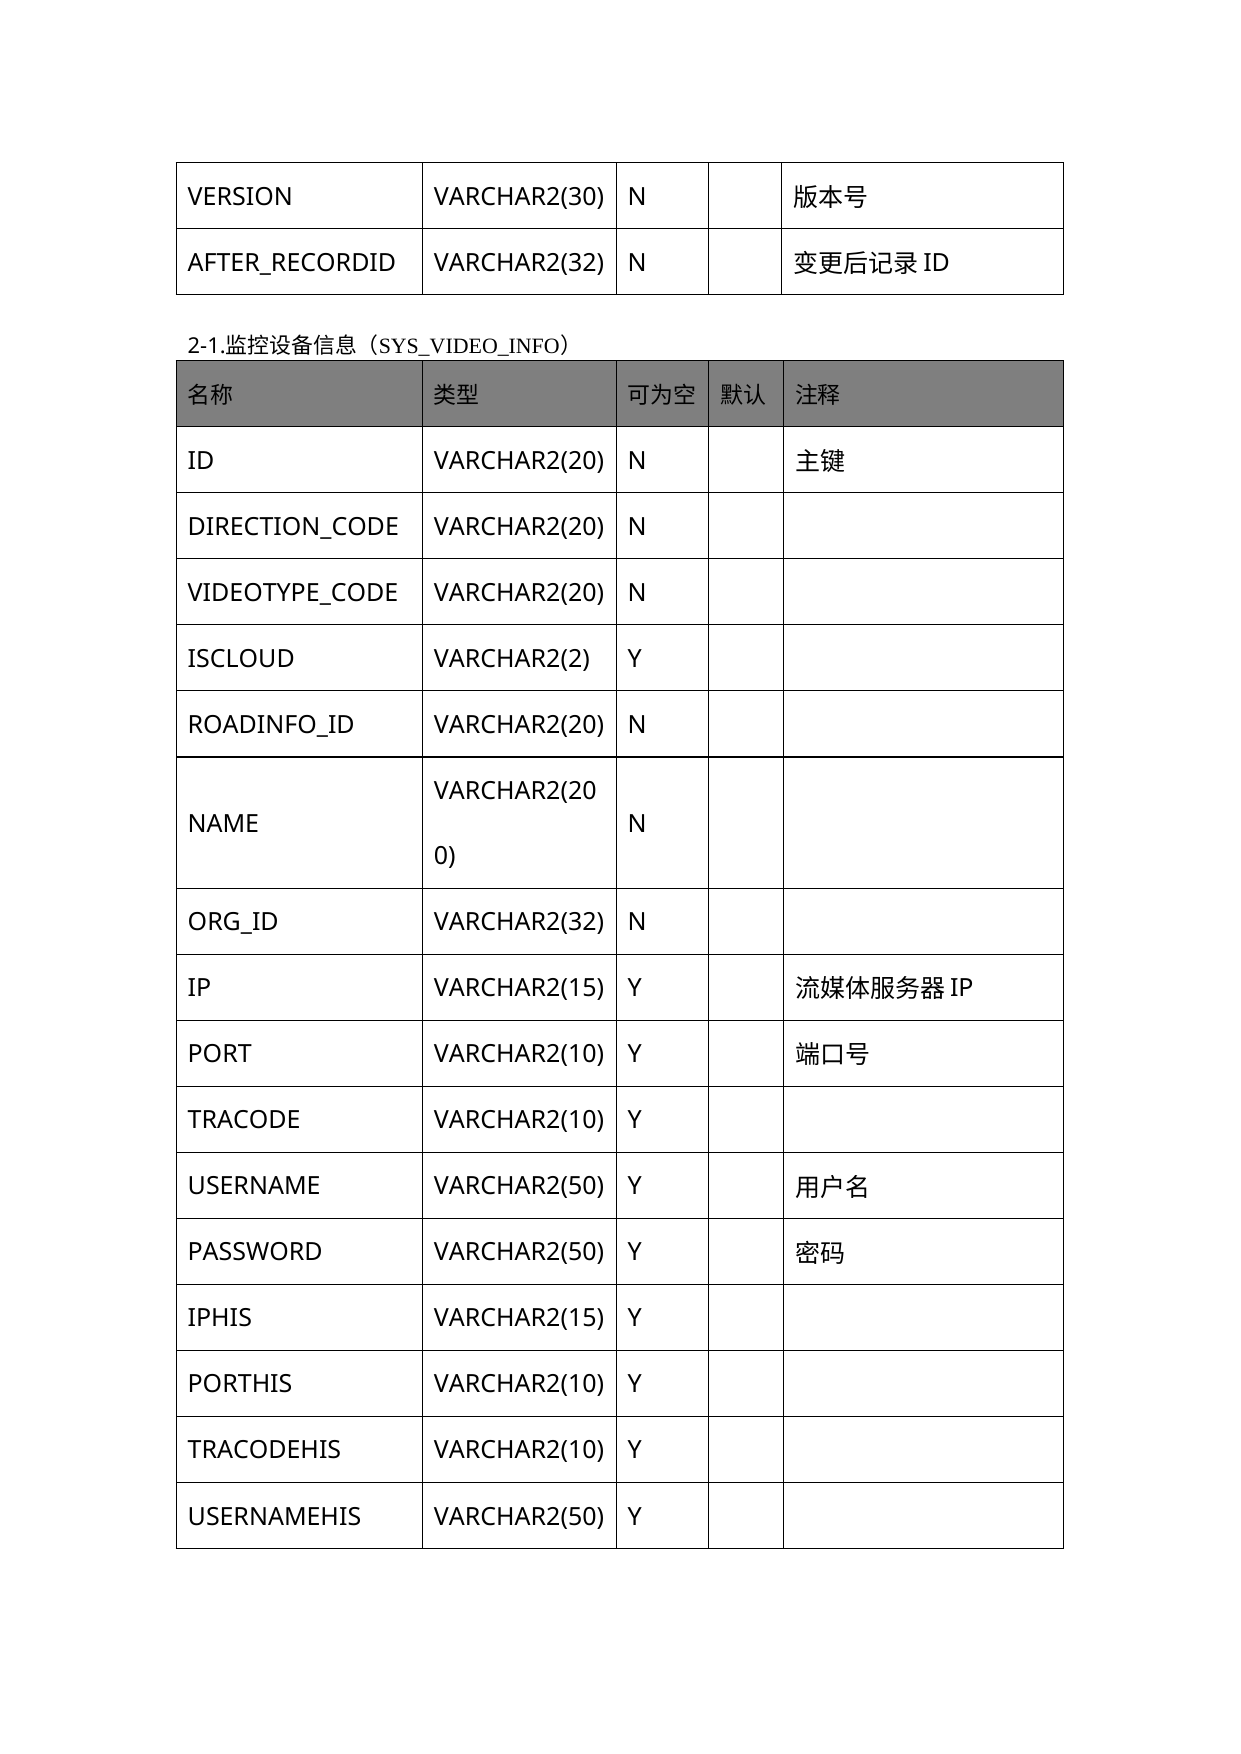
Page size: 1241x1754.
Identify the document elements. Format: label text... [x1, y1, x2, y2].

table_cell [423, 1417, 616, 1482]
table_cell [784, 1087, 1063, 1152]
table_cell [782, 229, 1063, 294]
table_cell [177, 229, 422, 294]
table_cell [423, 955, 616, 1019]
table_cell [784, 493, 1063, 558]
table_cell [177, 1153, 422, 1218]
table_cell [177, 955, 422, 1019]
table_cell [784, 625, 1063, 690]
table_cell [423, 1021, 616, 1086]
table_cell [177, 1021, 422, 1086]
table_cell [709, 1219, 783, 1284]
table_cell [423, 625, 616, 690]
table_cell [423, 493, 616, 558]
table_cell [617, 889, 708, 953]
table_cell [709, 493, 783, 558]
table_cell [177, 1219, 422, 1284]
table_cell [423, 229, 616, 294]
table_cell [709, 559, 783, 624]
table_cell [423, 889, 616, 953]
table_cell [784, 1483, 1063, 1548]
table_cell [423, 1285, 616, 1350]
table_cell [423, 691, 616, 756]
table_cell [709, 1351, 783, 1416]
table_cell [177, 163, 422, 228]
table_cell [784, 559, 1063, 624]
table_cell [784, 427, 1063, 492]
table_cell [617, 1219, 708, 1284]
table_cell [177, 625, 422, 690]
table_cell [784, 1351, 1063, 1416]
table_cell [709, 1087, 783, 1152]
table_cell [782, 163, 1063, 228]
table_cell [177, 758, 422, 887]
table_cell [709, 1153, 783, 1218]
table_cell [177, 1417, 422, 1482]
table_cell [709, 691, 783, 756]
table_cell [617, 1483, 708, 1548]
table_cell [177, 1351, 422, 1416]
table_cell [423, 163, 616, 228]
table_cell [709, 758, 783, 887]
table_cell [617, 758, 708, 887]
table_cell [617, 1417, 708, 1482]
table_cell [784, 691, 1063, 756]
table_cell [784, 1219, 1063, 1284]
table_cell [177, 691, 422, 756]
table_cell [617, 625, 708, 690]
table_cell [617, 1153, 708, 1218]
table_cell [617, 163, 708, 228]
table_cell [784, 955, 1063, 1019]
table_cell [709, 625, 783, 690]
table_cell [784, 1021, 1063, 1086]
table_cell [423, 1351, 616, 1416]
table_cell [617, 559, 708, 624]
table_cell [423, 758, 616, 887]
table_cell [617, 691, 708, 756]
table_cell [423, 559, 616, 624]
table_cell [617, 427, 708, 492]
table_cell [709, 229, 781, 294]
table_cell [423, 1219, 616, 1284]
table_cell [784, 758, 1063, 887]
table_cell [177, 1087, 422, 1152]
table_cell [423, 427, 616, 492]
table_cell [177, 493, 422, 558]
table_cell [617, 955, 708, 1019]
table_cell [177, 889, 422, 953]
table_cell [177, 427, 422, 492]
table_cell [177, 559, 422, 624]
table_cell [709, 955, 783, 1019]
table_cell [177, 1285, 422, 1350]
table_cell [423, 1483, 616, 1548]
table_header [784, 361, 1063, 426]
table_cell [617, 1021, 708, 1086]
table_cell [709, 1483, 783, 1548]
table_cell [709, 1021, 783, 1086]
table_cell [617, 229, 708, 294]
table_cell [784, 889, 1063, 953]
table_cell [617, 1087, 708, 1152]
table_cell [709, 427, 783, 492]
text 2-1.监控设备信息（SYS_VIDEO_INFO） [187, 328, 1053, 360]
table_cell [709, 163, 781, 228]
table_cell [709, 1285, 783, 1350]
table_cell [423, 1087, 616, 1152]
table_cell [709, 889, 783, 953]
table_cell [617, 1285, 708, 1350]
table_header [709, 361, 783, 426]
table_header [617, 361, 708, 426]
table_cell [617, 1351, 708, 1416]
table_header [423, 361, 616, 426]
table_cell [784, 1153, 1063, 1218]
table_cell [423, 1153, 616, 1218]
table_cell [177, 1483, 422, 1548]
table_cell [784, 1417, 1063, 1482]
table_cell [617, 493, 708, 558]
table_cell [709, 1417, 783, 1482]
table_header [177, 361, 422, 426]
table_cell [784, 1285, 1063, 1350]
